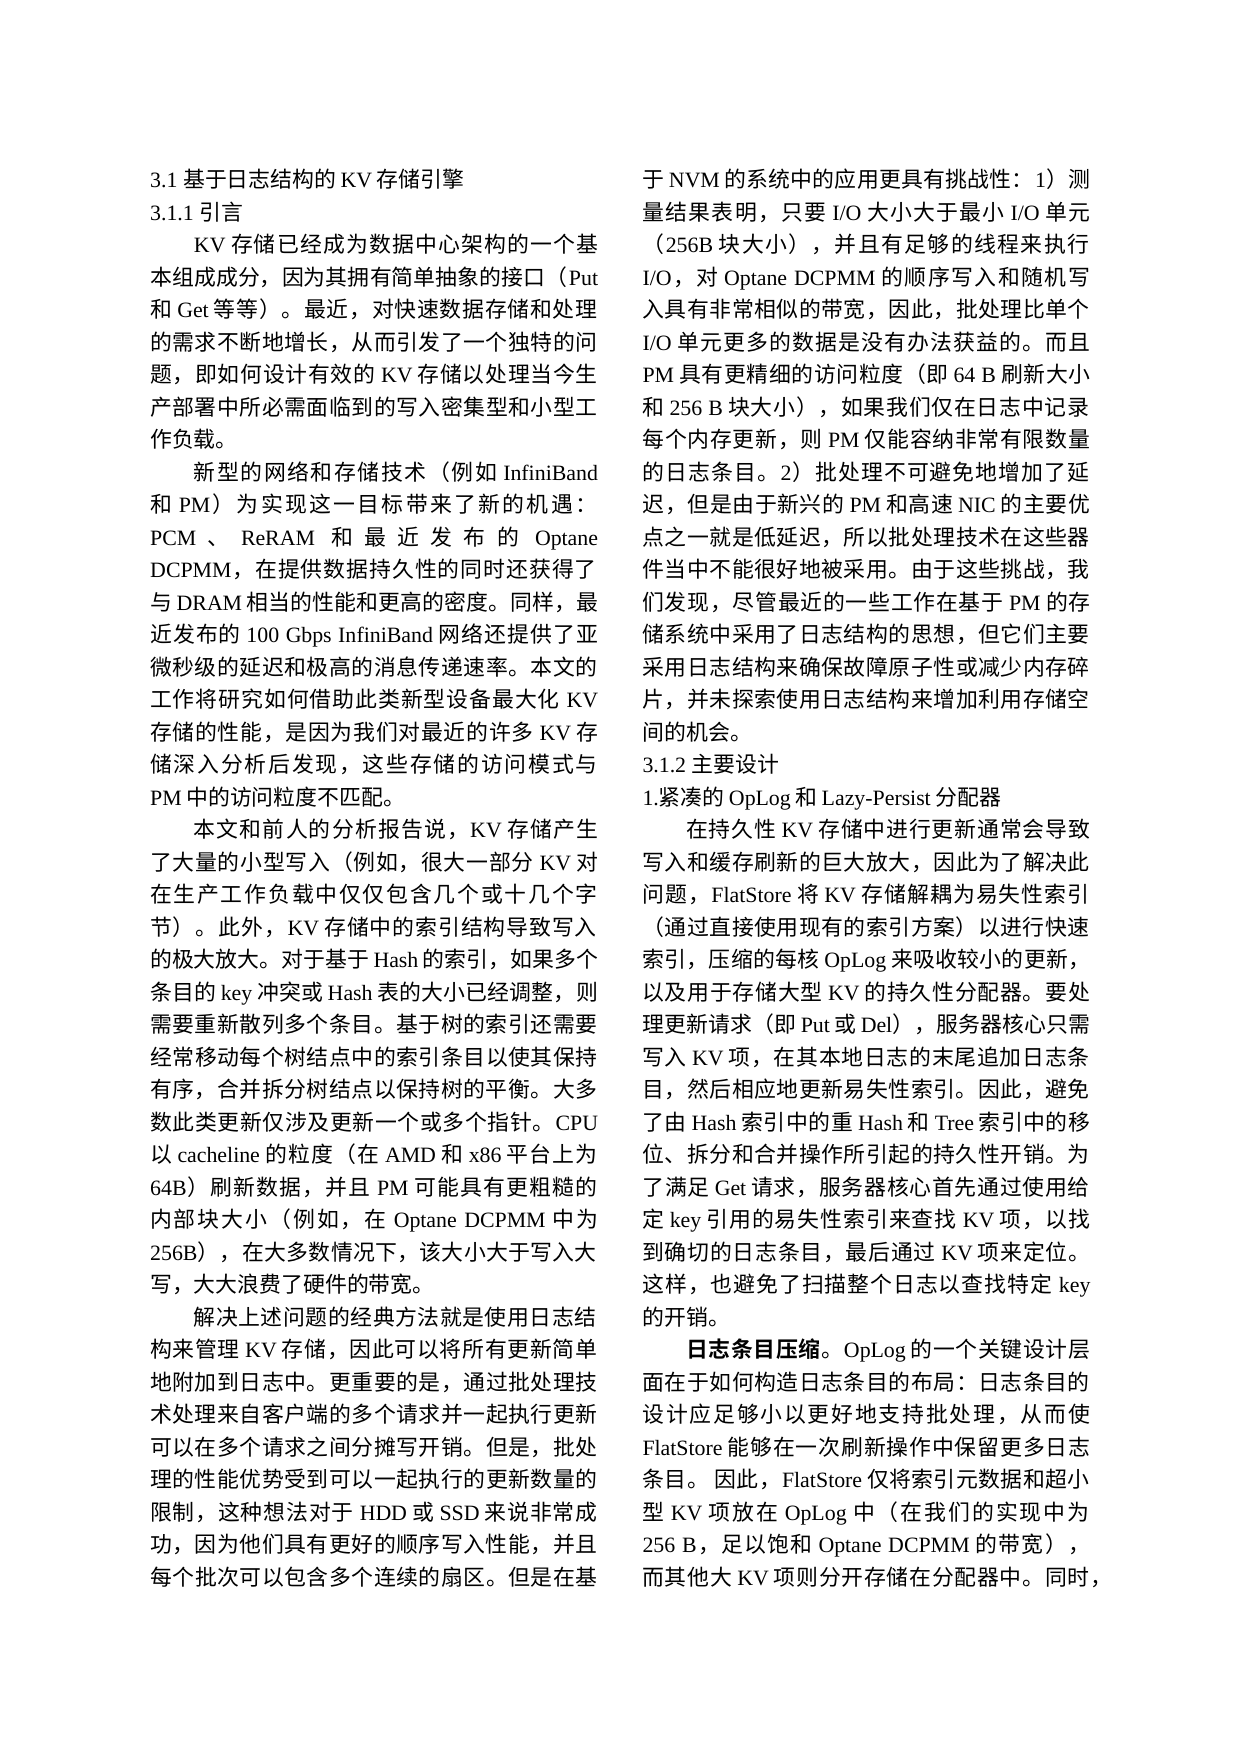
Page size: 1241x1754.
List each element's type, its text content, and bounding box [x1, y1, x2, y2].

text 3.1.1 引言 [150, 194, 598, 227]
text 解决上述问题的经典方法就是使用日志结构来管理KV存储，因此可以将所有更新简单地附加到日志中。更重要的是，通过批处理技术处理来自客户端的多个请求并一起执行更新，可以在多个请求之间分摊写开销。但是，批处理的性能优势受到可以一起执行的更新数量的限制，这种想法对于HDD或SSD来说非常成功，因为他们具有更好的顺序写入性能，并且每个批次可以包含多个连续的扇区。但是在基于NVM的系统中的应用更具有挑战性：1）测量结果表明，只要I/O大小大于最小I/O单元（256B块大小），并且有足够的线程来执行I/O，对Optane DCPMM的顺序写入和随机写入具有非常相似的带宽，因此，批处理比单个I/O单元更多的数据是没有办法获益的。而且PM具有更精细的访问粒度（即64 B刷新大小和256 B块大小），如果我们仅在日志中记录每个内存更新，则PM仅能容纳非常有限数量的日志条目。2）批处理不可避免地增加了延迟，但是由于新兴的PM和高速NIC的主要优点之一就是低延迟，所以批处理技术在这些器件当中不能很好地被采用。由于这些挑战，我们发现，尽管最近的一些工作在基于PM的存储系统中采用了日志结构的思想，但它们主要采用日志结构来确保故障原子性或减少内存碎片，并未探索使用日志结构来增加利用存储空间的机会。 [642, 162, 1090, 747]
text 解决上述问题的经典方法就是使用日志结构来管理KV存储，因此可以将所有更新简单地附加到日志中。更重要的是，通过批处理技术处理来自客户端的多个请求并一起执行更新，可以在多个请求之间分摊写开销。但是，批处理的性能优势受到可以一起执行的更新数量的限制，这种想法对于HDD或SSD来说非常成功，因为他们具有更好的顺序写入性能，并且每个批次可以包含多个连续的扇区。但是在基于NVM的系统中的应用更具有挑战性：1）测量结果表明，只要I/O大小大于最小I/O单元（256B块大小），并且有足够的线程来执行I/O，对Optane DCPMM的顺序写入和随机写入具有非常相似的带宽，因此，批处理比单个I/O单元更多的数据是没有办法获益的。而且PM具有更精细的访问粒度（即64 B刷新大小和256 B块大小），如果我们仅在日志中记录每个内存更新，则PM仅能容纳非常有限数量的日志条目。2）批处理不可避免地增加了延迟，但是由于新兴的PM和高速NIC的主要优点之一就是低延迟，所以批处理技术在这些器件当中不能很好地被采用。由于这些挑战，我们发现，尽管最近的一些工作在基于PM的存储系统中采用了日志结构的思想，但它们主要采用日志结构来确保故障原子性或减少内存碎片，并未探索使用日志结构来增加利用存储空间的机会。 [150, 1299, 598, 1592]
text 新型的网络和存储技术（例如InfiniBand和PM）为实现这一目标带来了新的机遇：PCM、ReRAM和最近发布的Optane DCPMM，在提供数据持久性的同时还获得了与DRAM相当的性能和更高的密度。同样，最近发布的100 Gbps InfiniBand网络还提供了亚微秒级的延迟和极高的消息传递速率。本文的工作将研究如何借助此类新型设备最大化KV存储的性能，是因为我们对最近的许多KV存储深入分析后发现，这些存储的访问模式与PM中的访问粒度不匹配。 [150, 454, 598, 812]
text 本文和前人的分析报告说，KV存储产生了大量的小型写入（例如，很大一部分KV对在生产工作负载中仅仅包含几个或十几个字节）。此外，KV存储中的索引结构导致写入的极大放大。对于基于Hash的索引，如果多个条目的key冲突或Hash表的大小已经调整，则需要重新散列多个条目。基于树的索引还需要经常移动每个树结点中的索引条目以使其保持有序，合并拆分树结点以保持树的平衡。大多数此类更新仅涉及更新一个或多个指针。CPU以cacheline的粒度（在AMD和x86平台上为64B）刷新数据，并且PM可能具有更粗糙的内部块大小（例如，在Optane DCPMM中为256B），在大多数情况下，该大小大于写入大写，大大浪费了硬件的带宽。 [150, 812, 598, 1299]
text 在持久性KV存储中进行更新通常会导致写入和缓存刷新的巨大放大，因此为了解决此问题，FlatStore将KV存储解耦为易失性索引（通过直接使用现有的索引方案）以进行快速索引，压缩的每核OpLog来吸收较小的更新，以及用于存储大型KV的持久性分配器。要处理更新请求（即Put或Del），服务器核心只需写入KV项，在其本地日志的末尾追加日志条目，然后相应地更新易失性索引。因此，避免了由Hash索引中的重Hash和Tree索引中的移位、拆分和合并操作所引起的持久性开销。为了满足Get请求，服务器核心首先通过使用给定key引用的易失性索引来查找KV项，以找到确切的日志条目，最后通过KV项来定位。这样，也避免了扫描整个日志以查找特定key的开销。 [642, 812, 1090, 1332]
text 3.1.2 主要设计 [642, 747, 1090, 779]
text 3.1 基于日志结构的KV存储引擎 [150, 162, 598, 194]
text 1.紧凑的OpLog和Lazy-Persist分配器 [642, 779, 1090, 812]
text KV存储已经成为数据中心架构的一个基本组成成分，因为其拥有简单抽象的接口（Put和Get等等）。最近，对快速数据存储和处理的需求不断地增长，从而引发了一个独特的问题，即如何设计有效的KV存储以处理当今生产部署中所必需面临到的写入密集型和小型工作负载。 [150, 227, 598, 454]
